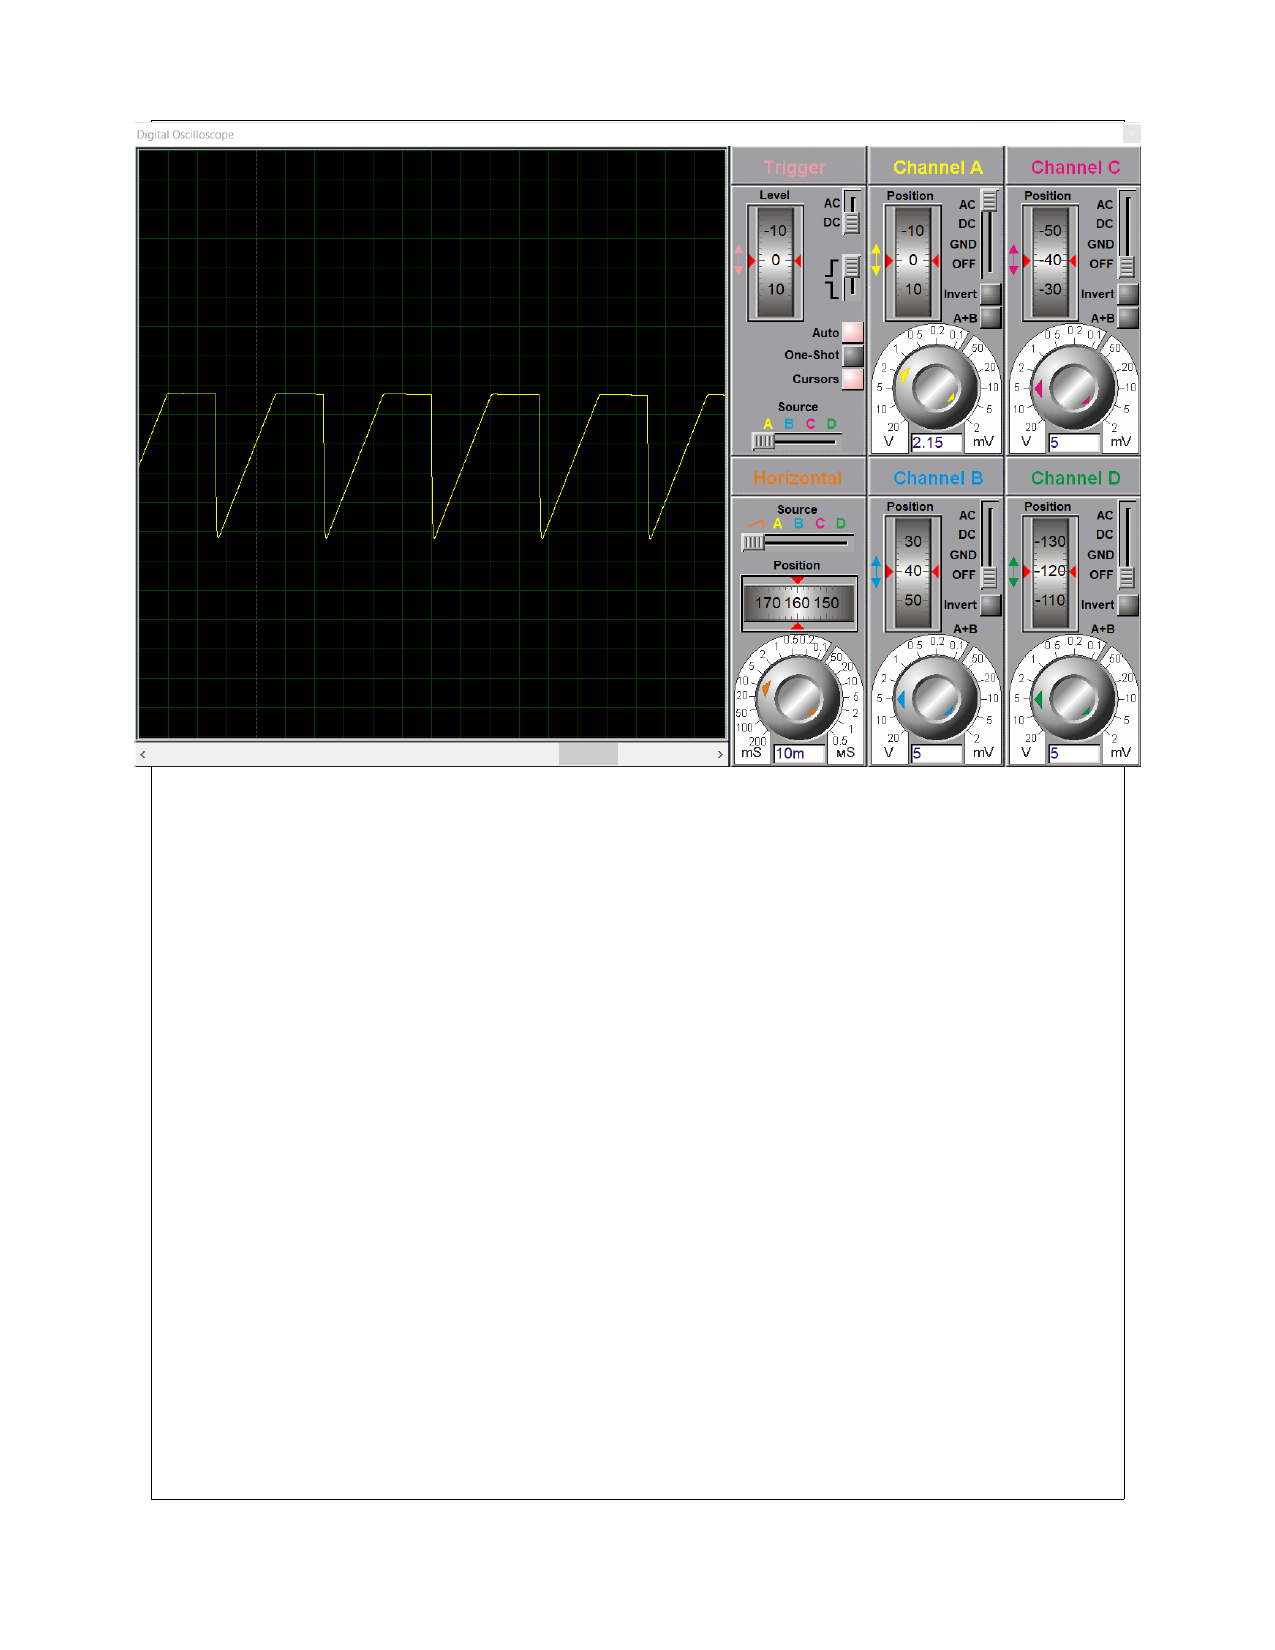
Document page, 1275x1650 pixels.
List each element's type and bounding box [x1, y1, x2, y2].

picture [134, 122, 1141, 767]
